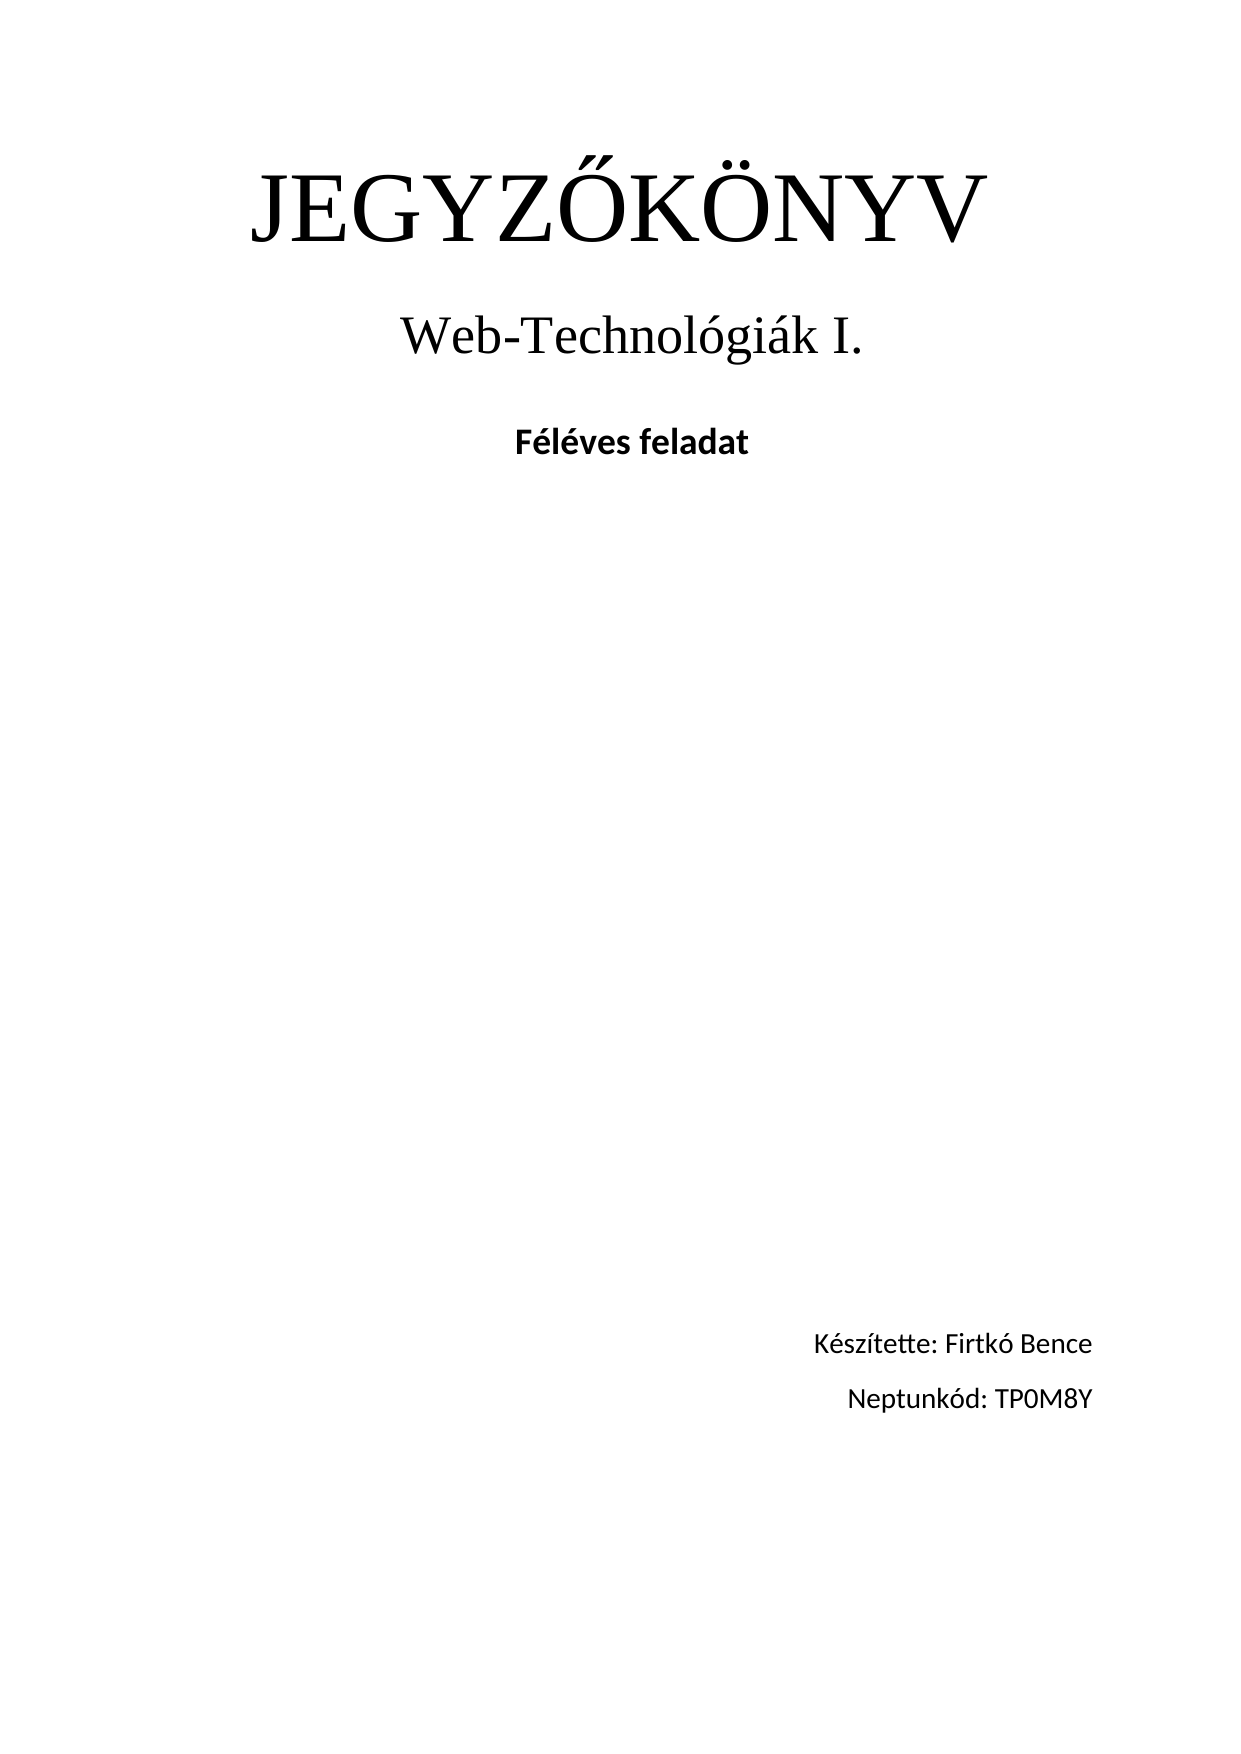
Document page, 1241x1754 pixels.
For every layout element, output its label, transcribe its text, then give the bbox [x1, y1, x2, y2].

text JEGYZŐKÖNYV [251, 148, 1093, 263]
text Féléves feladat [172, 418, 1093, 464]
text Neptunkód: TP0M8Y [148, 1380, 1093, 1416]
text Web-Technológiák I. [172, 303, 1093, 365]
text Készítette: Firtkó Bence [148, 1325, 1093, 1361]
